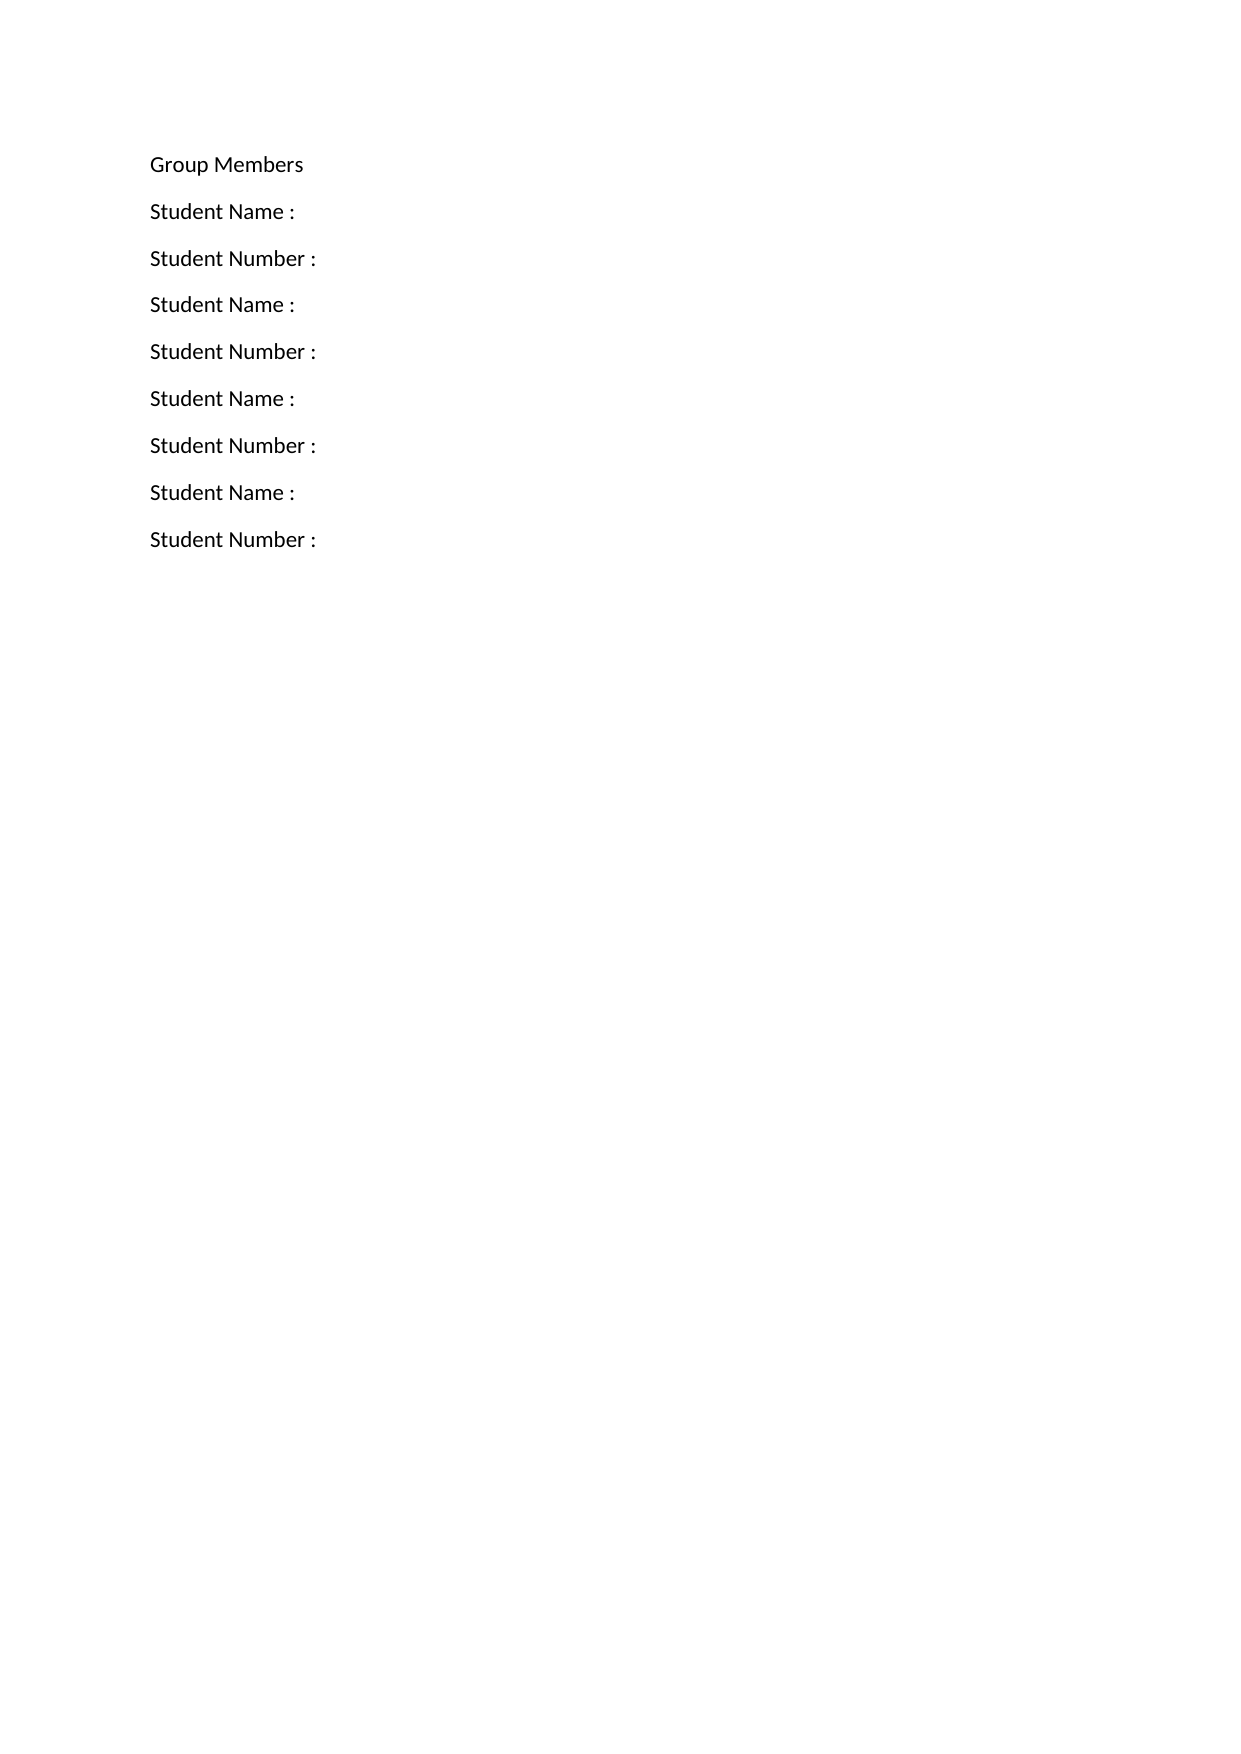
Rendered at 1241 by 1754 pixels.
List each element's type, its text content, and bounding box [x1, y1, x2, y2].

text Student Name : [150, 291, 1090, 319]
text Student Number : [150, 525, 1090, 553]
text Student Name : [150, 478, 1090, 506]
text Student Name : [150, 384, 1090, 412]
text Student Number : [150, 337, 1090, 366]
text Student Number : [150, 431, 1090, 459]
text Student Number : [150, 244, 1090, 272]
text Student Name : [150, 197, 1090, 225]
text Group Members [150, 150, 1090, 178]
